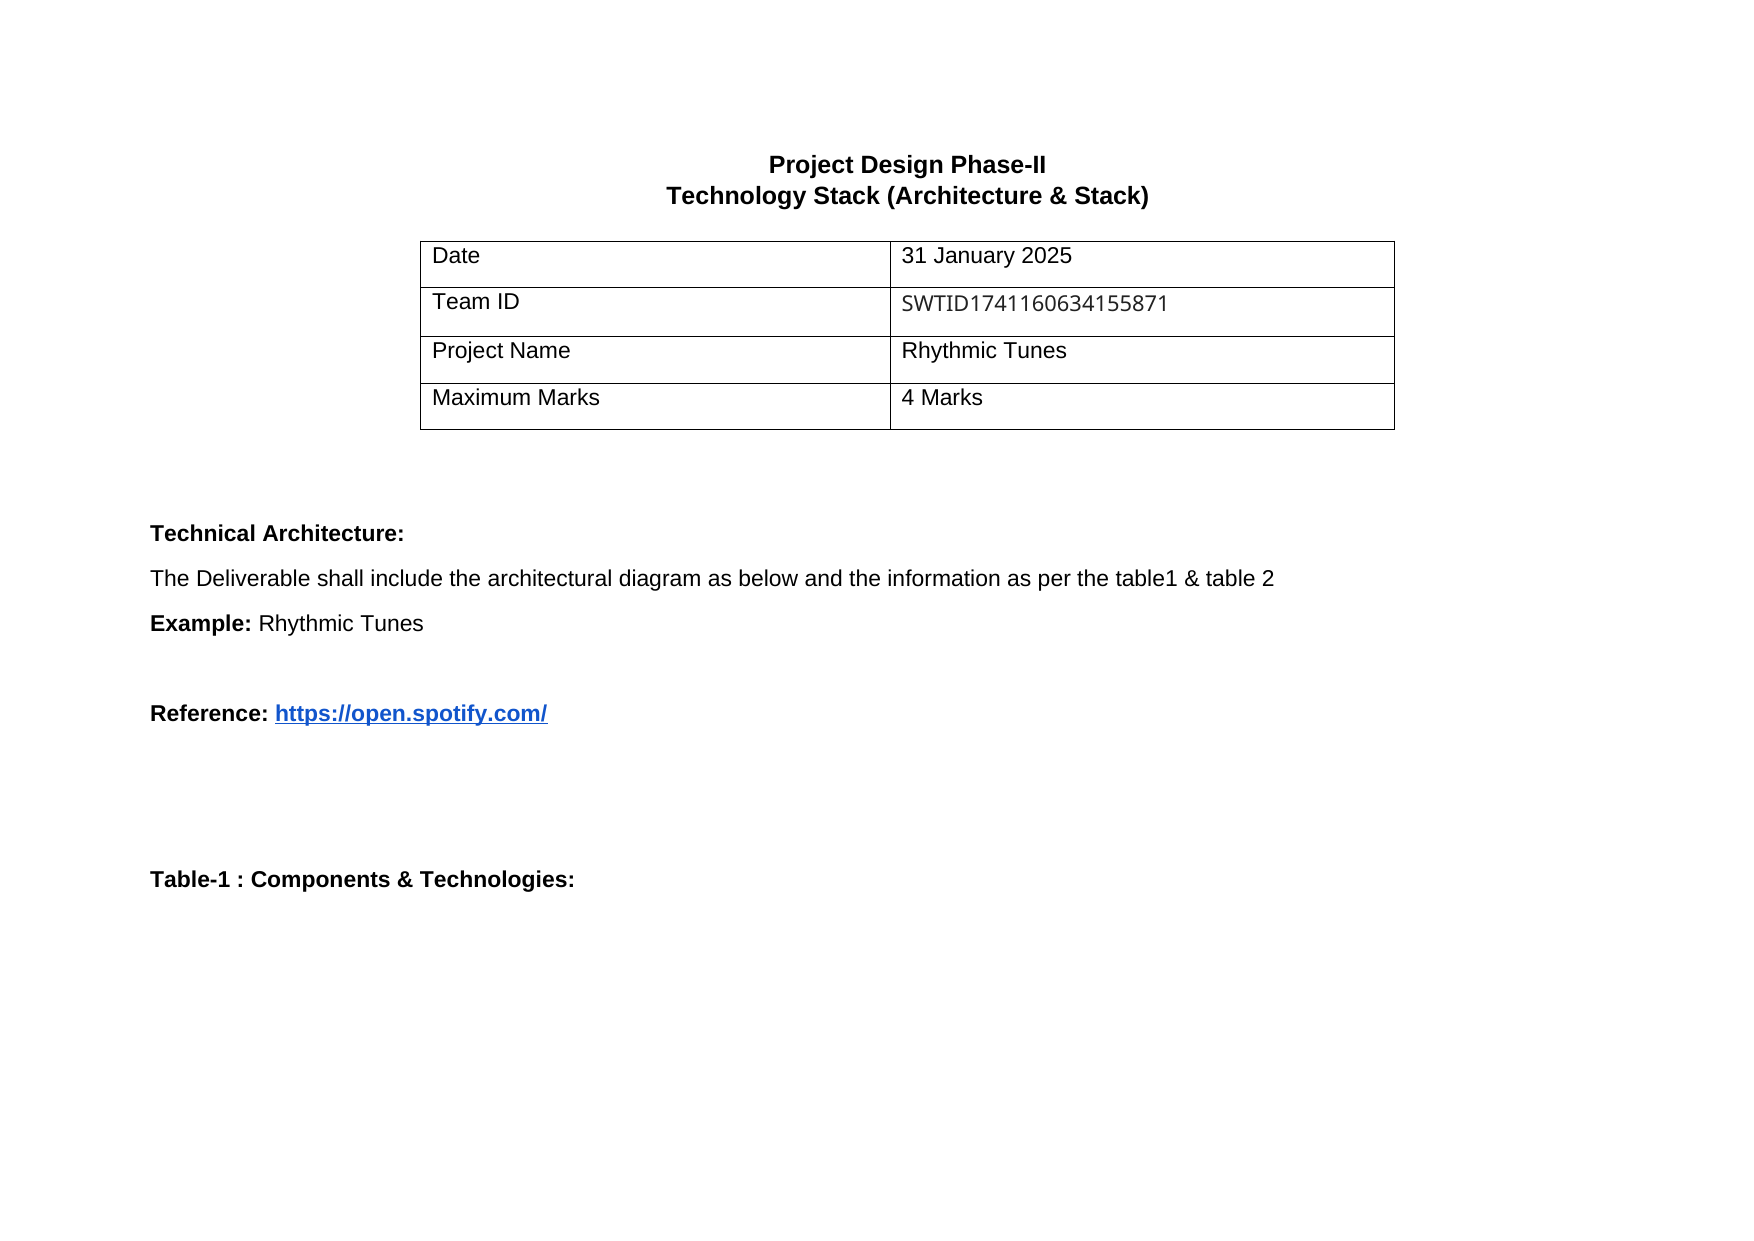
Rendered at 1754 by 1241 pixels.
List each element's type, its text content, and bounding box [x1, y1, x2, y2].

table_cell Team ID [421, 288, 890, 336]
text Table-1 : Components & Technologies: [150, 866, 1665, 892]
table_cell Rhythmic Tunes [891, 337, 1394, 382]
table_cell Project Name [421, 337, 890, 382]
text The Deliverable shall include the architectural diagram as below and the information as per the table1 & table 2 [150, 565, 1665, 591]
text Project Design Phase-II [150, 150, 1665, 179]
text Technical Architecture: [150, 520, 1665, 546]
table_header Date [421, 242, 890, 287]
text Example: Rhythmic Tunes [150, 610, 1665, 636]
table_header 31 January 2025 [891, 242, 1394, 287]
text Reference: https://open.spotify.com/ [150, 700, 1665, 727]
table_cell 4 Marks [891, 384, 1394, 428]
table_cell Maximum Marks [421, 384, 890, 428]
text Technology Stack (Architecture & Stack) [150, 181, 1665, 210]
table_cell SWTID1741160634155871 [891, 288, 1394, 336]
